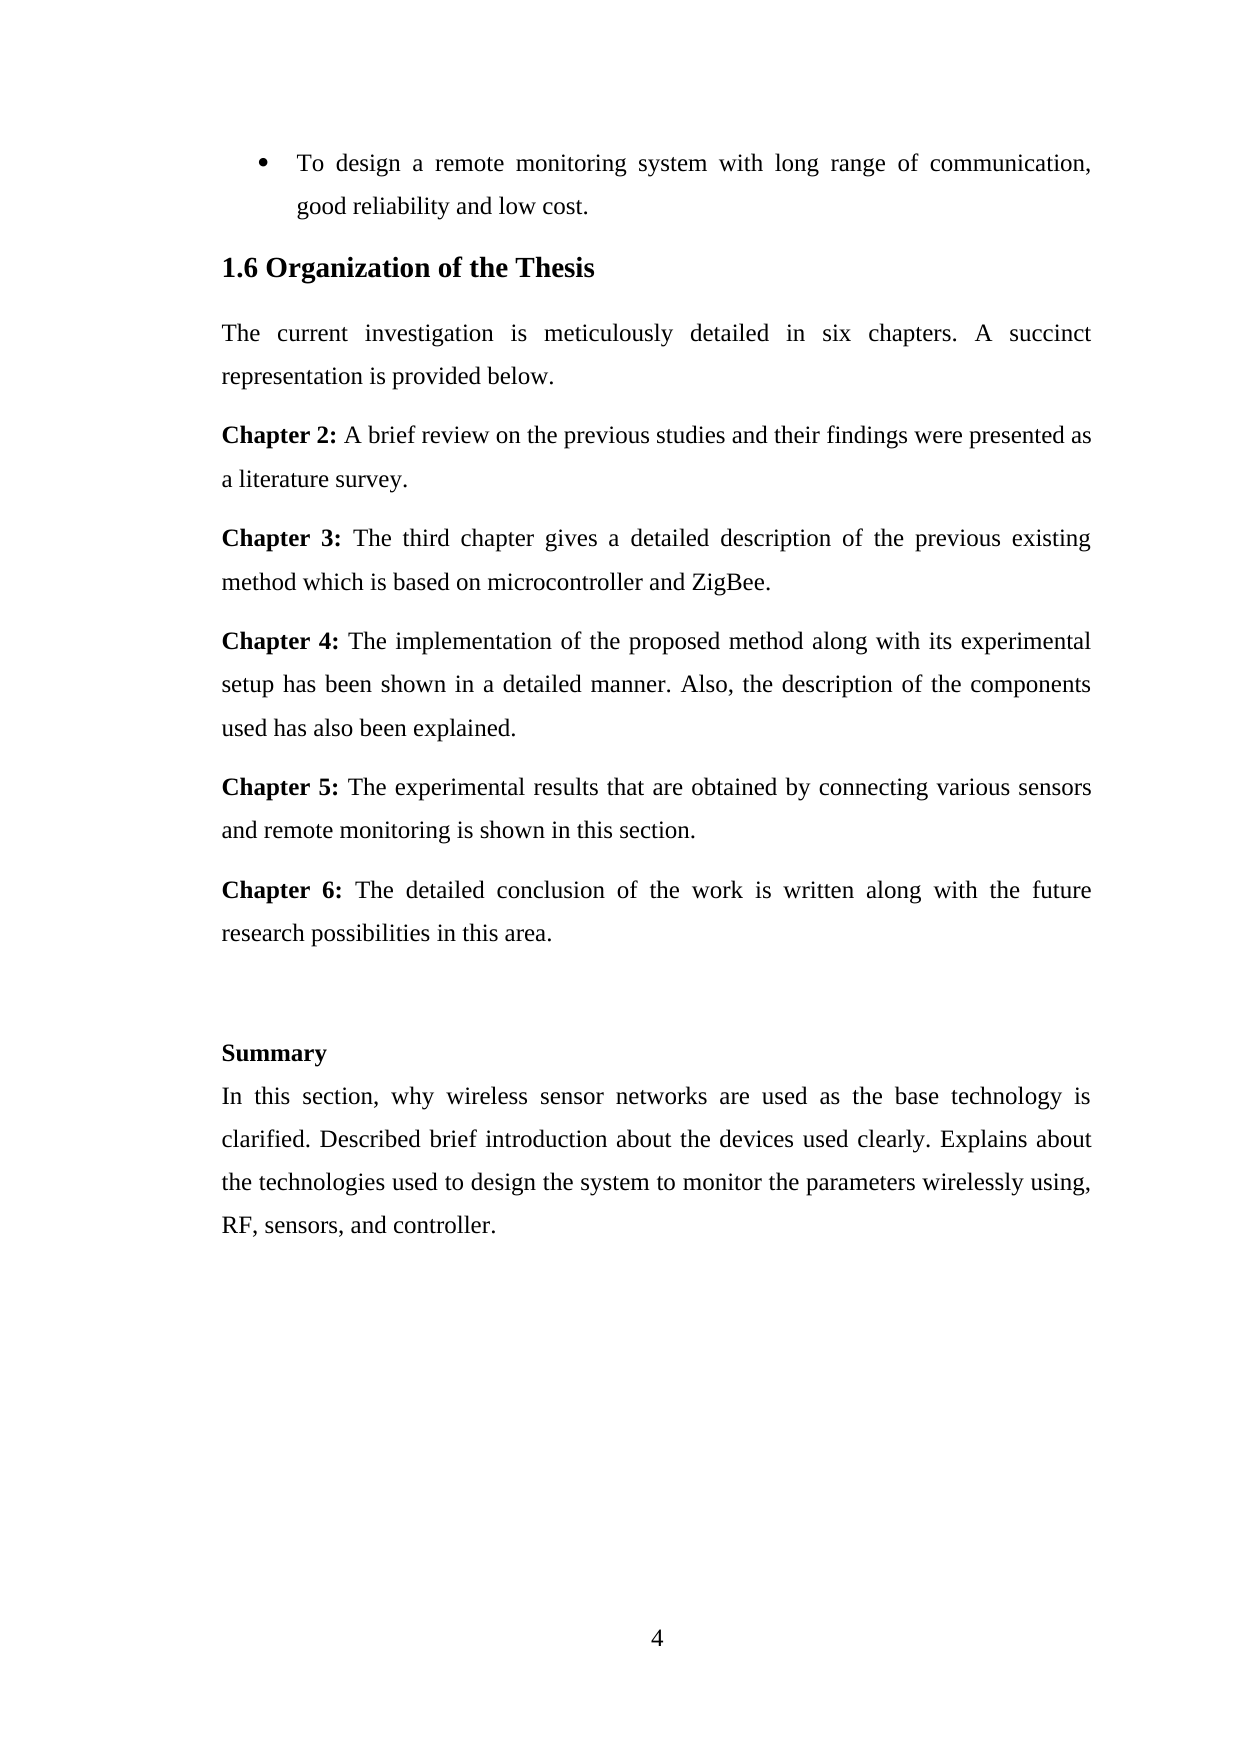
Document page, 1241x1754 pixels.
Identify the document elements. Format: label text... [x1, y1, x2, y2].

text Chapter 5: The experimental results that are obtained by connecting various sensors and remote monitoring is shown in this section. [221, 772, 1092, 844]
list To design a remote monitoring system with long range of communication, good reliability and low cost. [259, 148, 1092, 219]
text Chapter 3: The third chapter gives a detailed description of the previous existing method which is based on microcontroller and ZigBee. [221, 523, 1092, 595]
subtitle Summary [221, 1038, 1092, 1067]
text The current investigation is meticulously detailed in six chapters. A succinct representation is provided below. [221, 318, 1092, 389]
text In this section, why wireless sensor networks are used as the base technology is clarified. Described brief introduction about the devices used clearly. Explains about the technologies used to design the system to monitor the parameters wirelessly using, RF, sensors, and controller. [221, 1081, 1092, 1239]
subtitle 1.6 Organization of the Thesis [221, 251, 1092, 284]
text Chapter 2: A brief review on the previous studies and their findings were presented as a literature survey. [221, 421, 1092, 492]
text Chapter 6: The detailed conclusion of the work is written along with the future research possibilities in this area. [221, 875, 1092, 947]
text Chapter 4: The implementation of the proposed method along with its experimental setup has been shown in a detailed manner. Also, the description of the components used has also been explained. [221, 626, 1092, 741]
